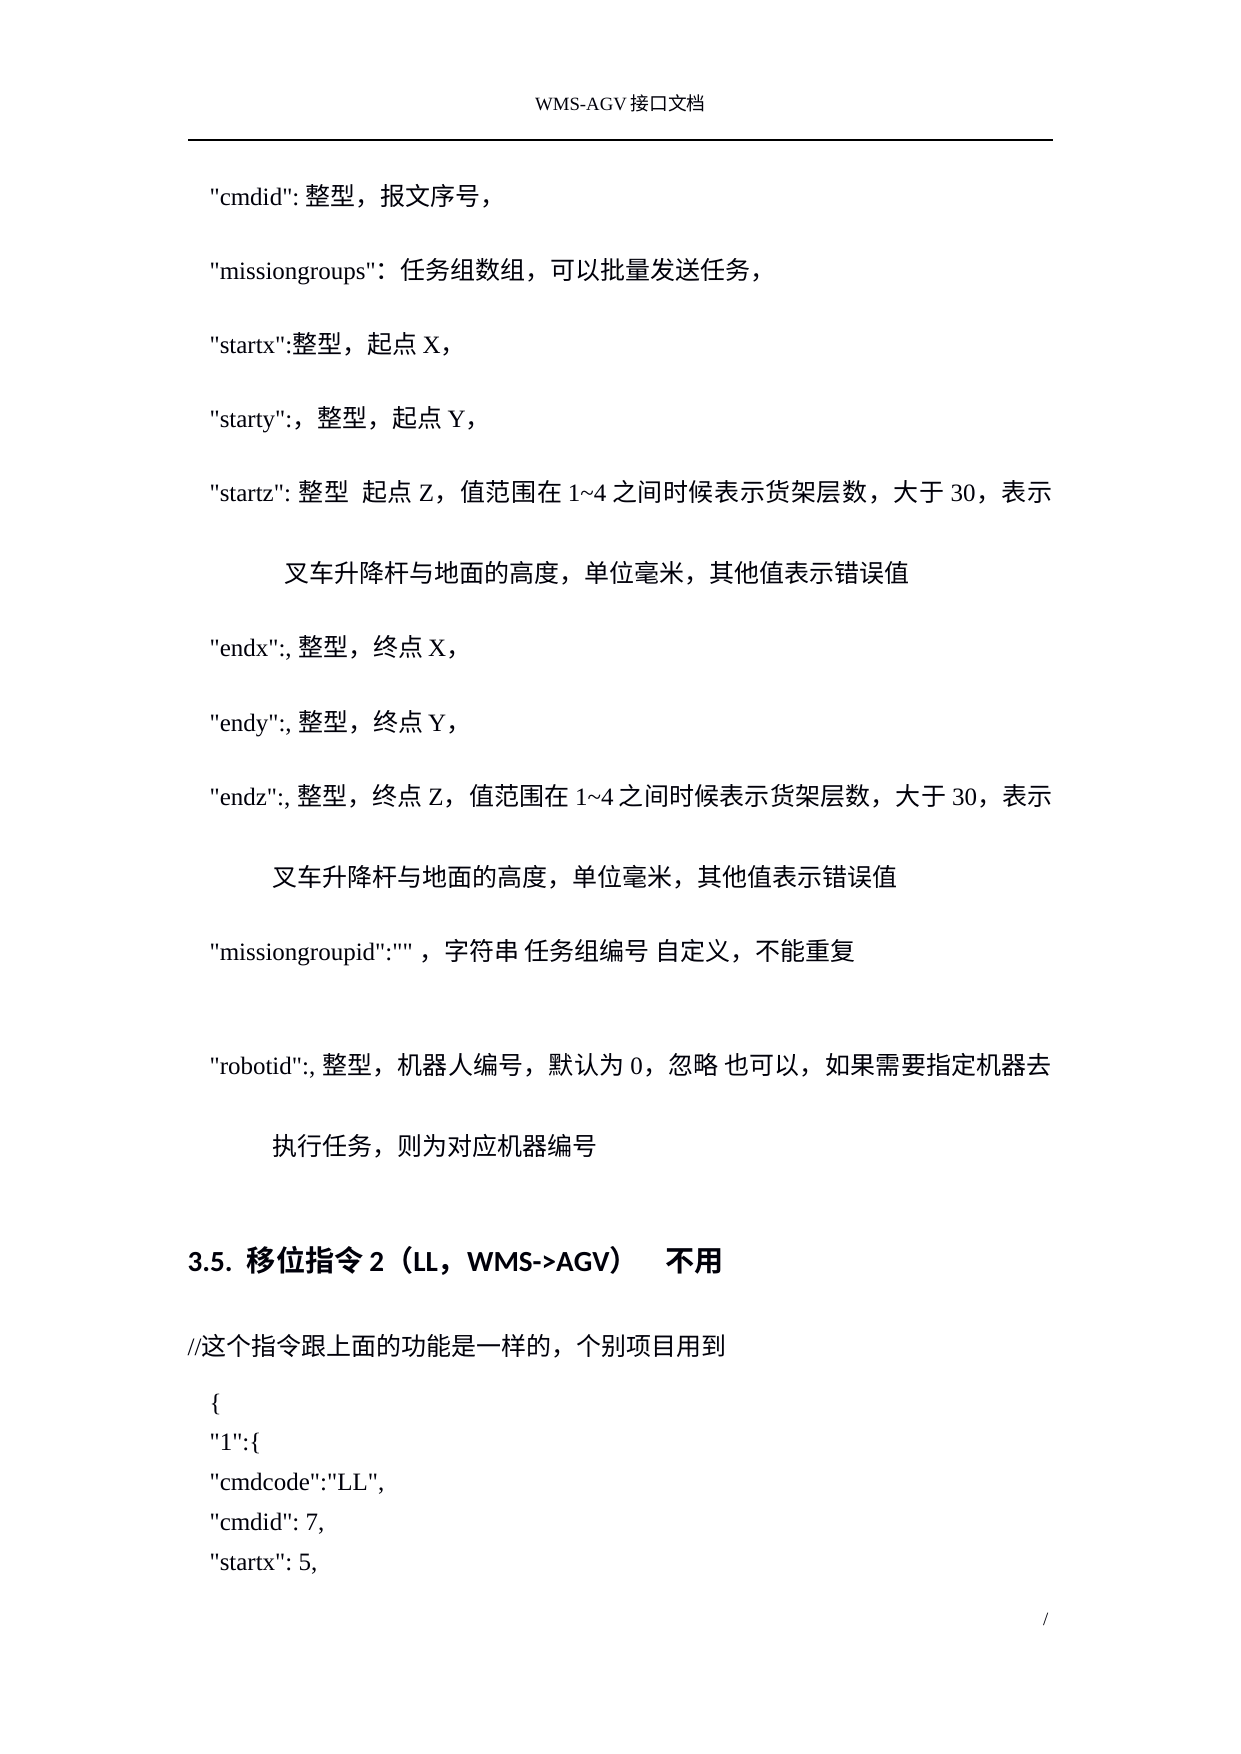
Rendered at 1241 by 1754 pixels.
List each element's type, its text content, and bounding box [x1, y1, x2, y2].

text "missiongroups"：任务组数组，可以批量发送任务， [209, 236, 1053, 301]
text "cmdid": 整型，报文序号， [209, 162, 1053, 227]
text "cmdid": 7, [209, 1505, 1053, 1537]
text "endz":, 整型，终点Z，值范围在1~4之间时候表示货架层数，大于30，表示叉车升降杆与地面的高度，单位毫米，其他值表示错误值 [209, 762, 1053, 908]
text { [209, 1386, 1053, 1418]
list 移位指令2（LL，WMS->AGV） 不用 [187, 1226, 1053, 1291]
text "endy":, 整型，终点Y， [209, 688, 1053, 753]
text "endx":, 整型，终点X， [209, 613, 1053, 678]
text "robotid":, 整型，机器人编号，默认为0，忽略 也可以，如果需要指定机器去执行任务，则为对应机器编号 [209, 1031, 1053, 1177]
text "missiongroupid":"" ，字符串 任务组编号 自定义，不能重复 [209, 917, 1053, 982]
text "startx": 5, [209, 1545, 1053, 1577]
text //这个指令跟上面的功能是一样的，个别项目用到 [187, 1312, 1053, 1377]
text "startz": 整型 起点Z，值范围在1~4之间时候表示货架层数，大于30，表示叉车升降杆与地面的高度，单位毫米，其他值表示错误值 [209, 458, 1053, 604]
text "1":{ [209, 1426, 1053, 1458]
text "starty":，整型，起点Y， [209, 384, 1053, 449]
text "cmdcode":"LL", [209, 1465, 1053, 1498]
text "startx":整型，起点X， [209, 310, 1053, 375]
